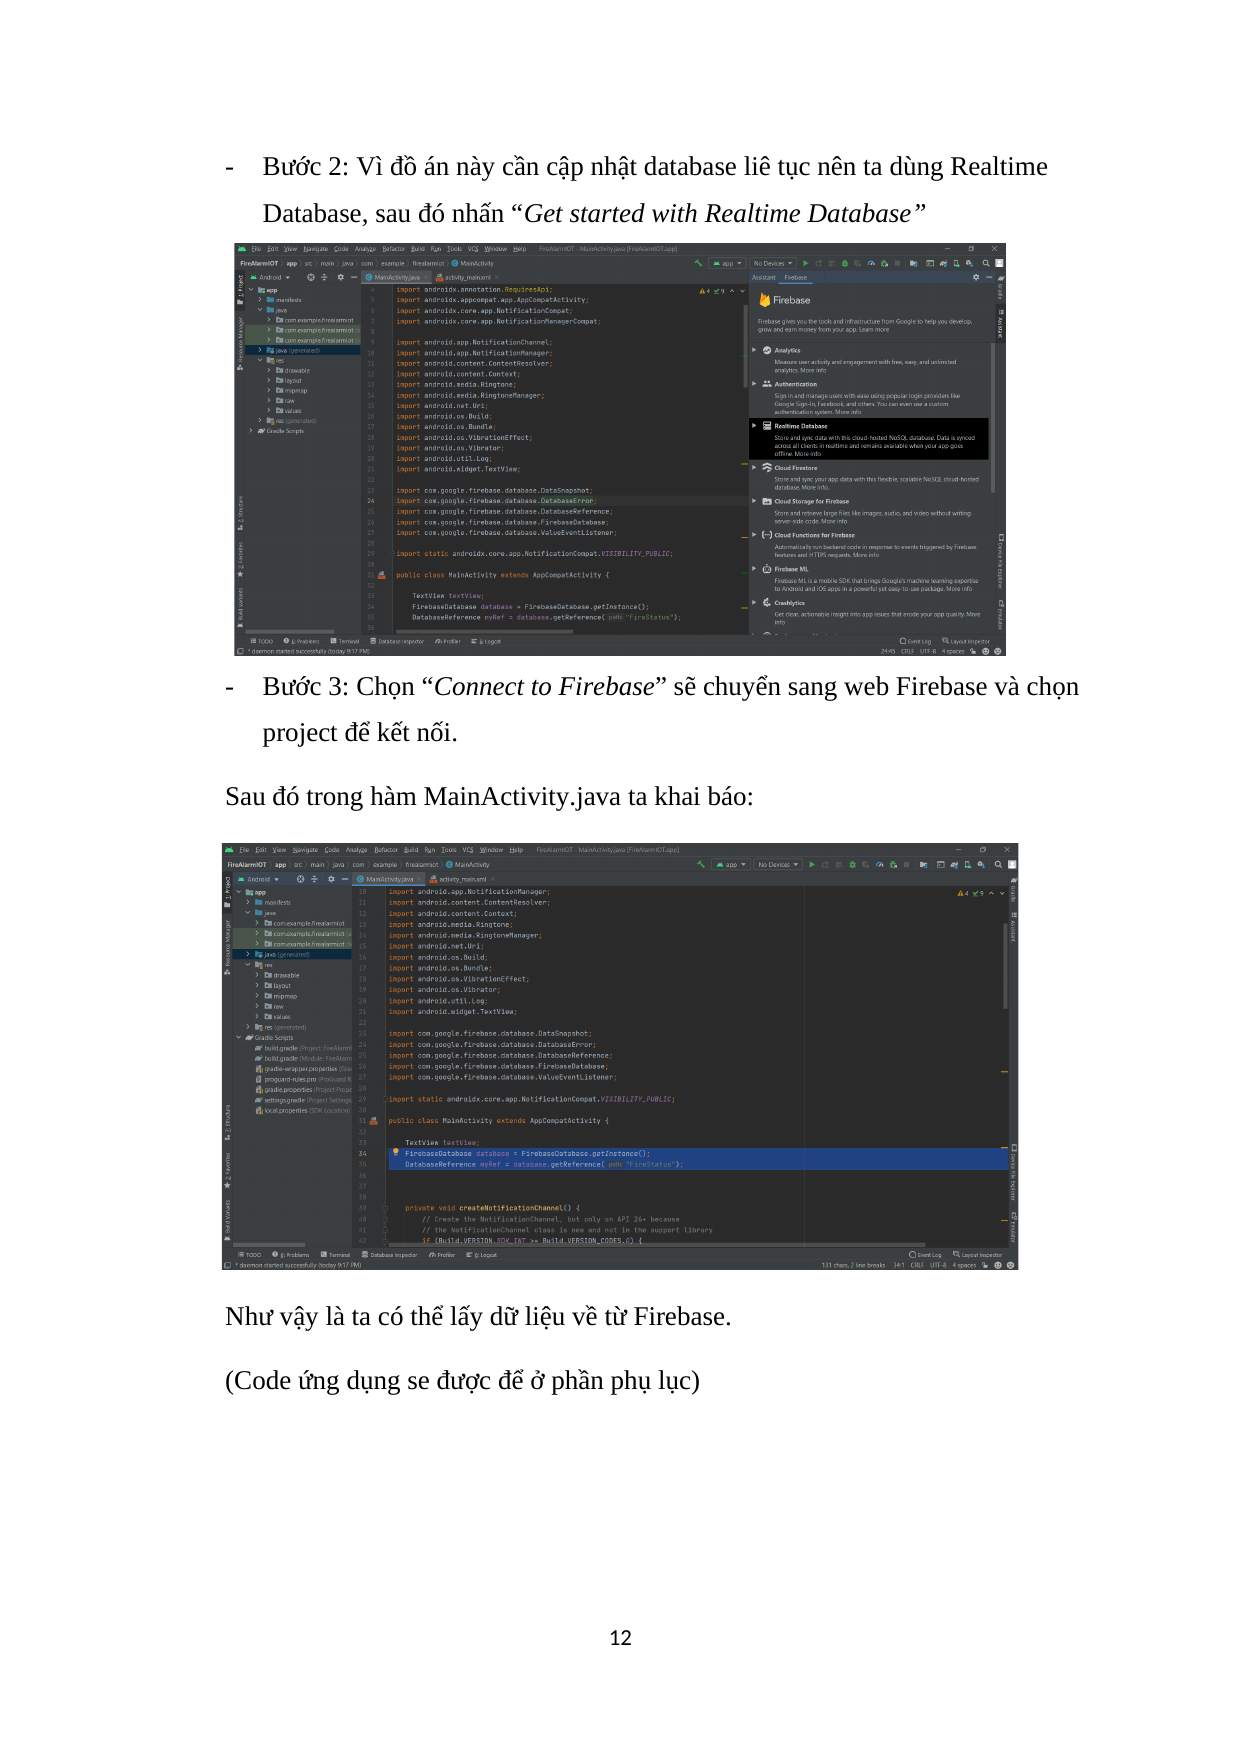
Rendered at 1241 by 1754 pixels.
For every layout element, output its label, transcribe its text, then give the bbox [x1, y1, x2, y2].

list Bước 2: Vì đồ án này cần cập nhật database liê tục nên ta dùng Realtime Database, sau đó nhấn “Get started with Realtime Database” [225, 150, 1090, 228]
list Bước 3: Chọn “Connect to Firebase” sẽ chuyển sang web Firebase và chọn project để kết nối. [225, 670, 1090, 747]
picture [221, 843, 1019, 1270]
text Như vậy là ta có thể lấy dữ liệu về từ Firebase. [187, 1300, 1090, 1332]
text (Code ứng dụng se được để ở phần phụ lục) [187, 1364, 1090, 1395]
text Sau đó trong hàm MainActivity.java ta khai báo: [187, 780, 1090, 811]
picture [234, 243, 1006, 656]
